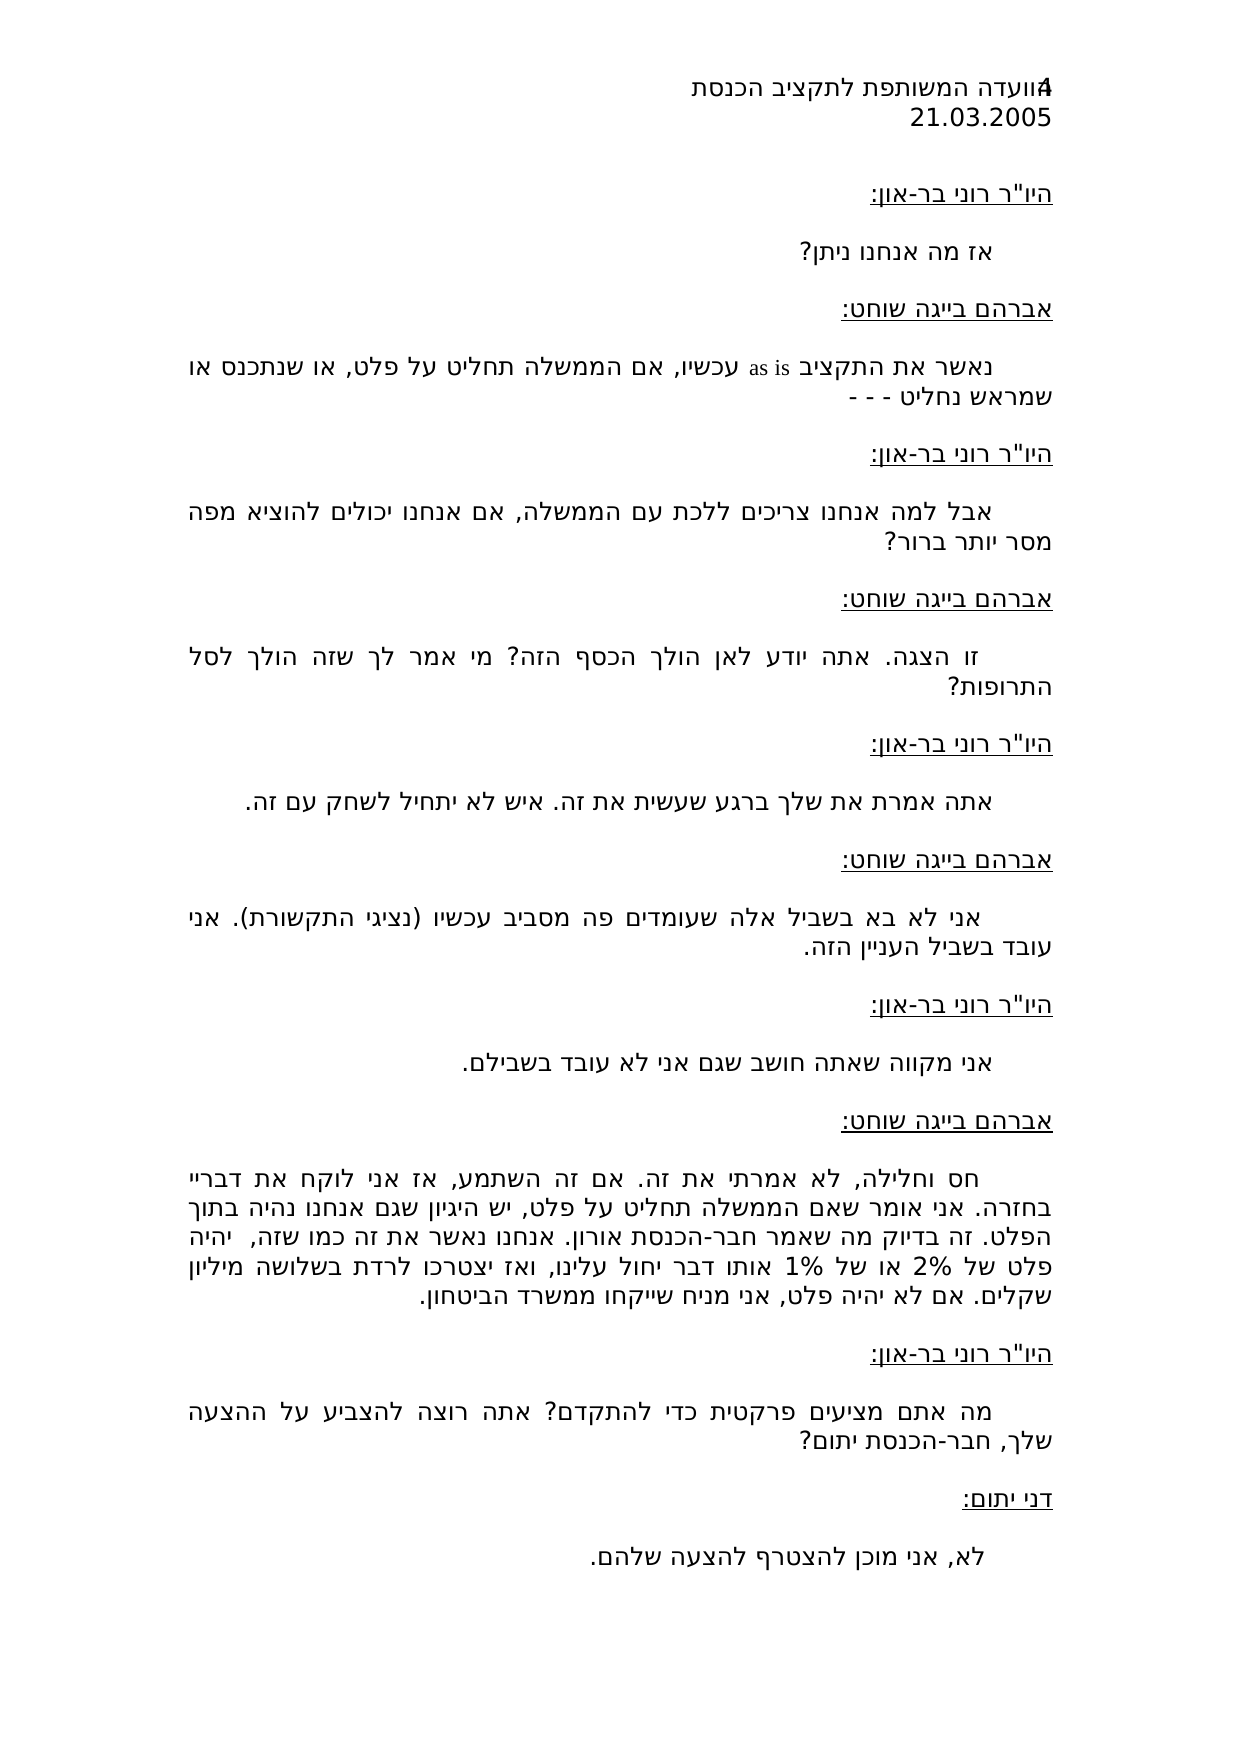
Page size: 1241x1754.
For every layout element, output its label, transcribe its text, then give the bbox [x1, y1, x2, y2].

text היו"ר רוני בר-און: [187, 179, 1053, 208]
text מה אתם מציעים פרקטית כדי להתקדם? אתה רוצה להצביע על ההצעה שלך, חבר-הכנסת יתום? [187, 1397, 1053, 1455]
text אברהם בייגה שוחט: [187, 845, 1053, 874]
text היו"ר רוני בר-און: [187, 439, 1053, 469]
text אני מקווה שאתה חושב שגם אני לא עובד בשבילם. [187, 1048, 1053, 1077]
text חס וחלילה, לא אמרתי את זה. אם זה השתמע, אז אני לוקח את דבריי בחזרה. אני אומר שאם הממשלה תחליט על פלט, יש היגיון שגם אנחנו נהיה בתוך הפלט. זה בדיוק מה שאמר חבר-הכנסת אורון. אנחנו נאשר את זה כמו שזה, יהיה פלט של 2% או של 1% אותו דבר יחול עלינו, ואז יצטרכו לרדת בשלושה מיליון שקלים. אם לא יהיה פלט, אני מניח שייקחו ממשרד הביטחון. [187, 1164, 1053, 1310]
text אז מה אנחנו ניתן? [187, 237, 1053, 266]
text דני יתום: [187, 1484, 1053, 1513]
text אברהם בייגה שוחט: [187, 584, 1053, 614]
text היו"ר רוני בר-און: [187, 729, 1053, 759]
text אני לא בא בשביל אלה שעומדים פה מסביב עכשיו (נציגי התקשורת). אני עובד בשביל העניין הזה. [187, 903, 1053, 962]
text לא, אני מוכן להצטרף להצעה שלהם. [187, 1542, 1053, 1571]
text היו"ר רוני בר-און: [187, 1339, 1053, 1368]
text היו"ר רוני בר-און: [187, 990, 1053, 1019]
text אתה אמרת את שלך ברגע שעשית את זה. איש לא יתחיל לשחק עם זה. [187, 787, 1053, 817]
text אברהם בייגה שוחט: [187, 1106, 1053, 1135]
text זו הצגה. אתה יודע לאן הולך הכסף הזה? מי אמר לך שזה הולך לסל התרופות? [187, 642, 1053, 701]
text אבל למה אנחנו צריכים ללכת עם הממשלה, אם אנחנו יכולים להוציא מפה מסר יותר ברור? [187, 497, 1053, 556]
text נאשר את התקציב as is עכשיו, אם הממשלה תחליט על פלט, או שנתכנס או שמראש נחליט - - - [187, 352, 1053, 411]
text אברהם בייגה שוחט: [187, 294, 1053, 324]
